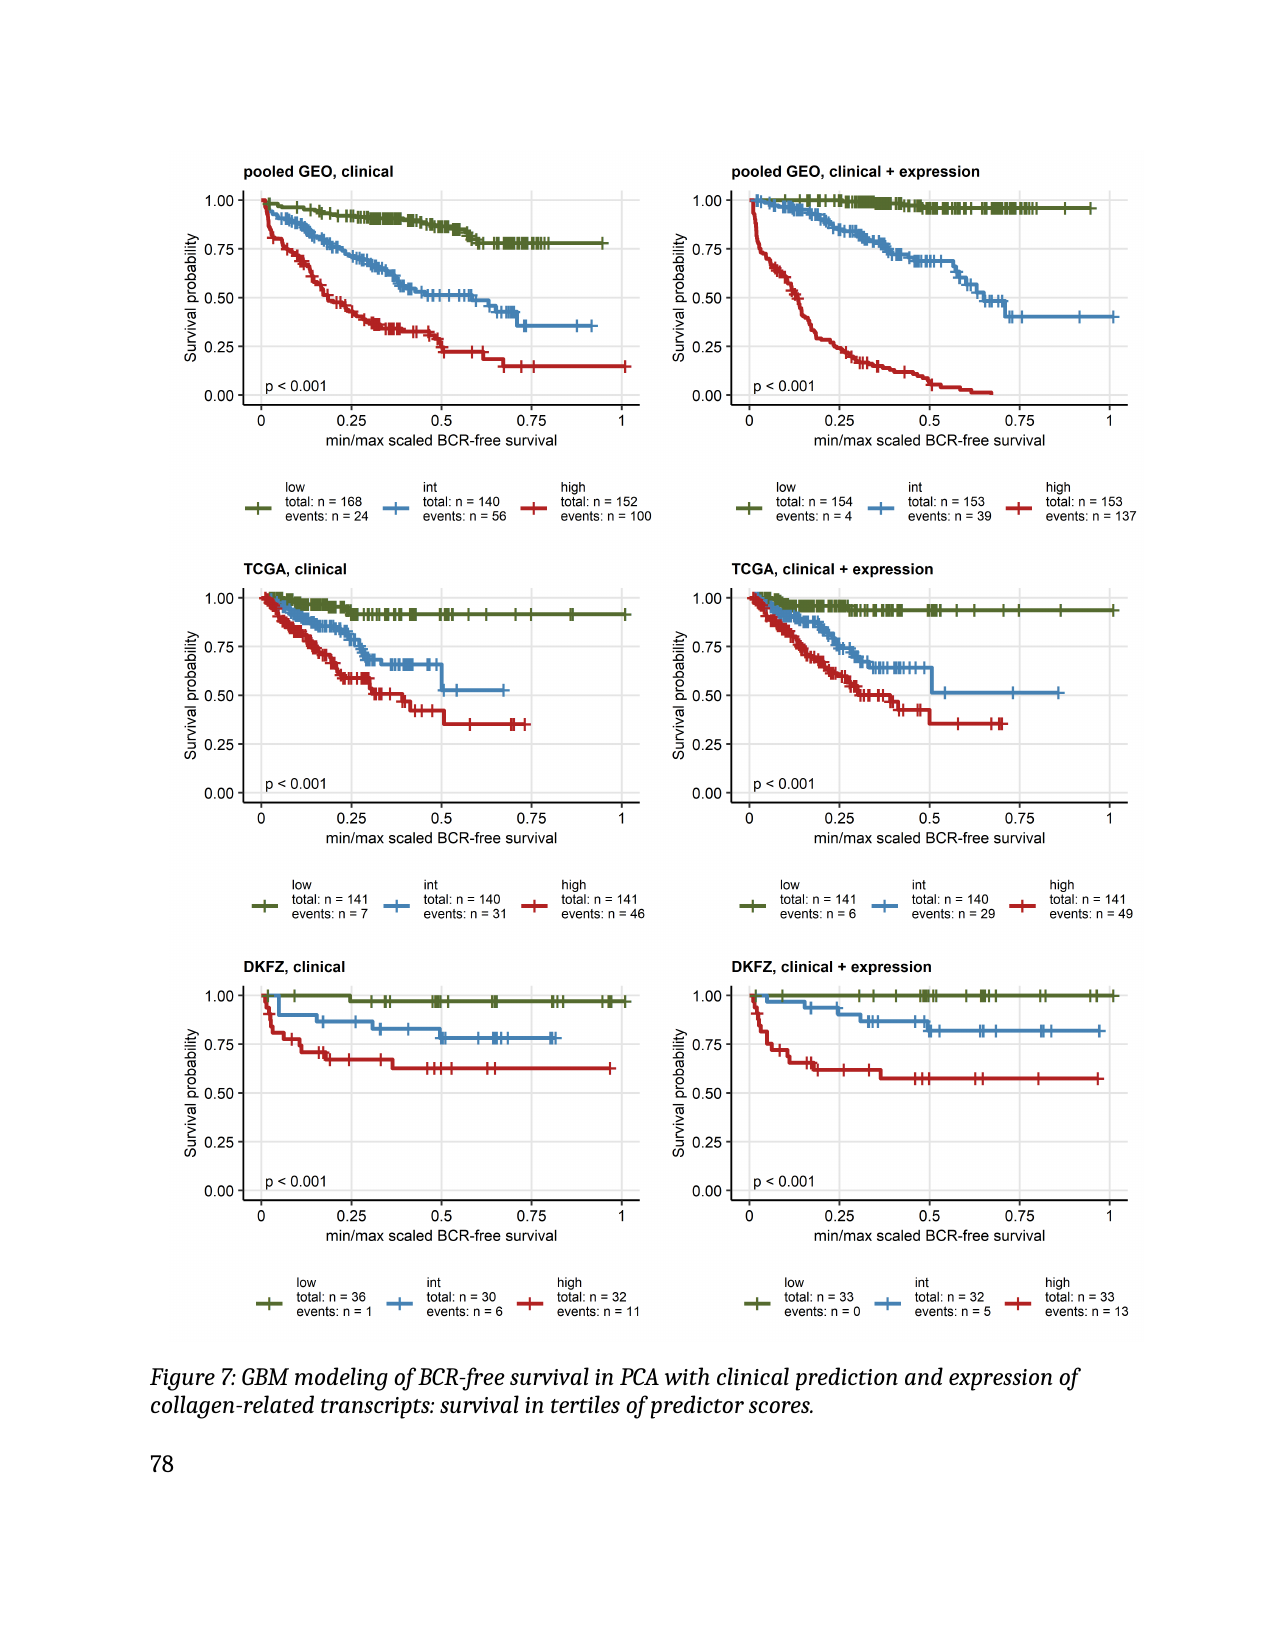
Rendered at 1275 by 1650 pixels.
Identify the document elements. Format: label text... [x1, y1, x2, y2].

picture [168, 150, 1144, 1342]
text Figure 7: GBM modeling of BCR-free survival in PCA with clinical prediction and expression of collagen-related transcripts: survival in tertiles of predictor scores. [150, 1363, 1125, 1420]
